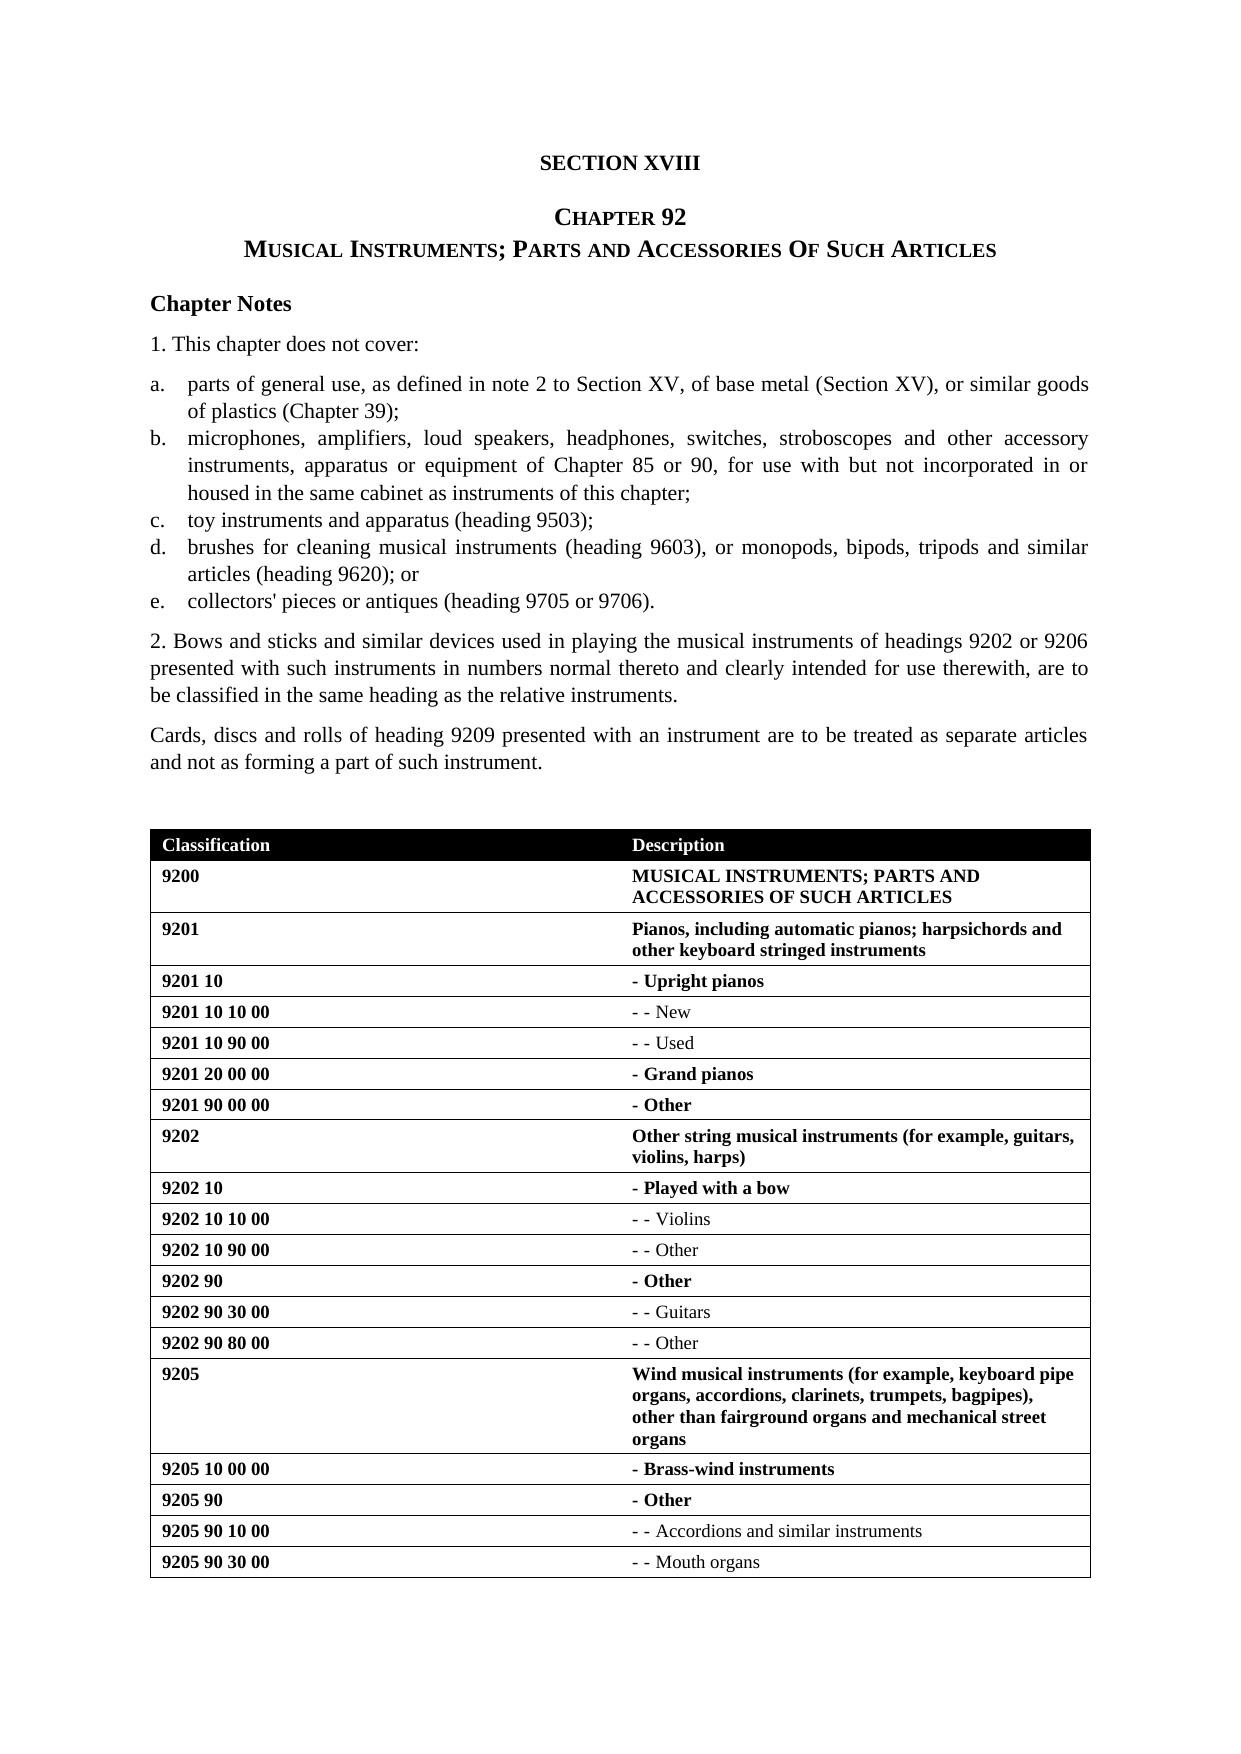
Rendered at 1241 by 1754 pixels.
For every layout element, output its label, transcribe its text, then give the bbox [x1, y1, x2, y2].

text Cards, discs and rolls of heading 9209 presented with an instrument are to be treated as separate articles and not as forming a part of such instrument. [150, 722, 1090, 774]
table_cell 9201 10 10 00 [151, 997, 621, 1027]
table_cell - - New [621, 997, 1090, 1027]
table_cell 9202 10 10 00 [151, 1204, 621, 1234]
table_cell 9205 [151, 1359, 621, 1453]
table_cell - Played with a bow [621, 1173, 1090, 1203]
table_cell 9202 90 80 00 [151, 1328, 621, 1357]
table_cell 9205 10 00 00 [151, 1454, 621, 1484]
text 2. Bows and sticks and similar devices used in playing the musical instruments of headings 9202 or 9206 presented with such instruments in numbers normal thereto and clearly intended for use therewith, are to be classified in the same heading as the relative instruments. [150, 628, 1090, 708]
subtitle Chapter 92 Musical Instruments; Parts and Accessories Of Such Articles [150, 202, 1090, 262]
table_cell - - Accordions and similar instruments [621, 1516, 1090, 1546]
table_cell 9200 [151, 861, 621, 912]
list parts of general use, as defined in note 2 to Section XV, of base metal (Section XV), or similar goods of plastics (Chapter 39); [150, 371, 1090, 423]
table_cell 9202 [151, 1120, 621, 1172]
table_cell MUSICAL INSTRUMENTS; PARTS AND ACCESSORIES OF SUCH ARTICLES [621, 861, 1090, 912]
table_cell - - Guitars [621, 1297, 1090, 1327]
table_cell - Grand pianos [621, 1059, 1090, 1088]
table_cell - Other [621, 1266, 1090, 1296]
table_cell - Upright pianos [621, 966, 1090, 996]
subtitle Chapter Notes [150, 290, 1090, 317]
table_cell 9202 90 [151, 1266, 621, 1296]
text 1. This chapter does not cover: [150, 331, 1090, 356]
list brushes for cleaning musical instruments (heading 9603), or monopods, bipods, tripods and similar articles (heading 9620); or [150, 534, 1090, 586]
table_cell Pianos, including automatic pianos; harpsichords and other keyboard stringed instruments [621, 913, 1090, 965]
table_header Classification [151, 830, 621, 860]
table_cell 9205 90 10 00 [151, 1516, 621, 1546]
table_cell - - Mouth organs [621, 1547, 1090, 1577]
list microphones, amplifiers, loud speakers, headphones, switches, stroboscopes and other accessory instruments, apparatus or equipment of Chapter 85 or 90, for use with but not incorporated in or housed in the same cabinet as instruments of this chapter; [150, 425, 1090, 505]
table_cell 9201 [151, 913, 621, 965]
table_cell Wind musical instruments (for example, keyboard pipe organs, accordions, clarinets, trumpets, bagpipes), other than fairground organs and mechanical street organs [621, 1359, 1090, 1453]
text SECTION XVIII [150, 150, 1090, 175]
table_cell - - Violins [621, 1204, 1090, 1234]
table_cell 9205 90 [151, 1485, 621, 1515]
table_cell 9202 10 [151, 1173, 621, 1203]
table_cell - Other [621, 1485, 1090, 1515]
table_cell 9205 90 30 00 [151, 1547, 621, 1577]
list collectors' pieces or antiques (heading 9705 or 9706). [150, 588, 1090, 614]
table_cell 9202 90 30 00 [151, 1297, 621, 1327]
table_cell - - Other [621, 1328, 1090, 1357]
table_cell - - Used [621, 1028, 1090, 1057]
table_header Description [621, 830, 1090, 860]
table_cell 9201 20 00 00 [151, 1059, 621, 1088]
table_cell 9201 10 90 00 [151, 1028, 621, 1057]
table_cell 9201 90 00 00 [151, 1090, 621, 1119]
table_cell - - Other [621, 1235, 1090, 1265]
table_cell Other string musical instruments (for example, guitars, violins, harps) [621, 1120, 1090, 1172]
table_cell - Other [621, 1090, 1090, 1119]
table_cell - Brass-wind instruments [621, 1454, 1090, 1484]
table_cell 9201 10 [151, 966, 621, 996]
list toy instruments and apparatus (heading 9503); [150, 507, 1090, 532]
table_cell 9202 10 90 00 [151, 1235, 621, 1265]
